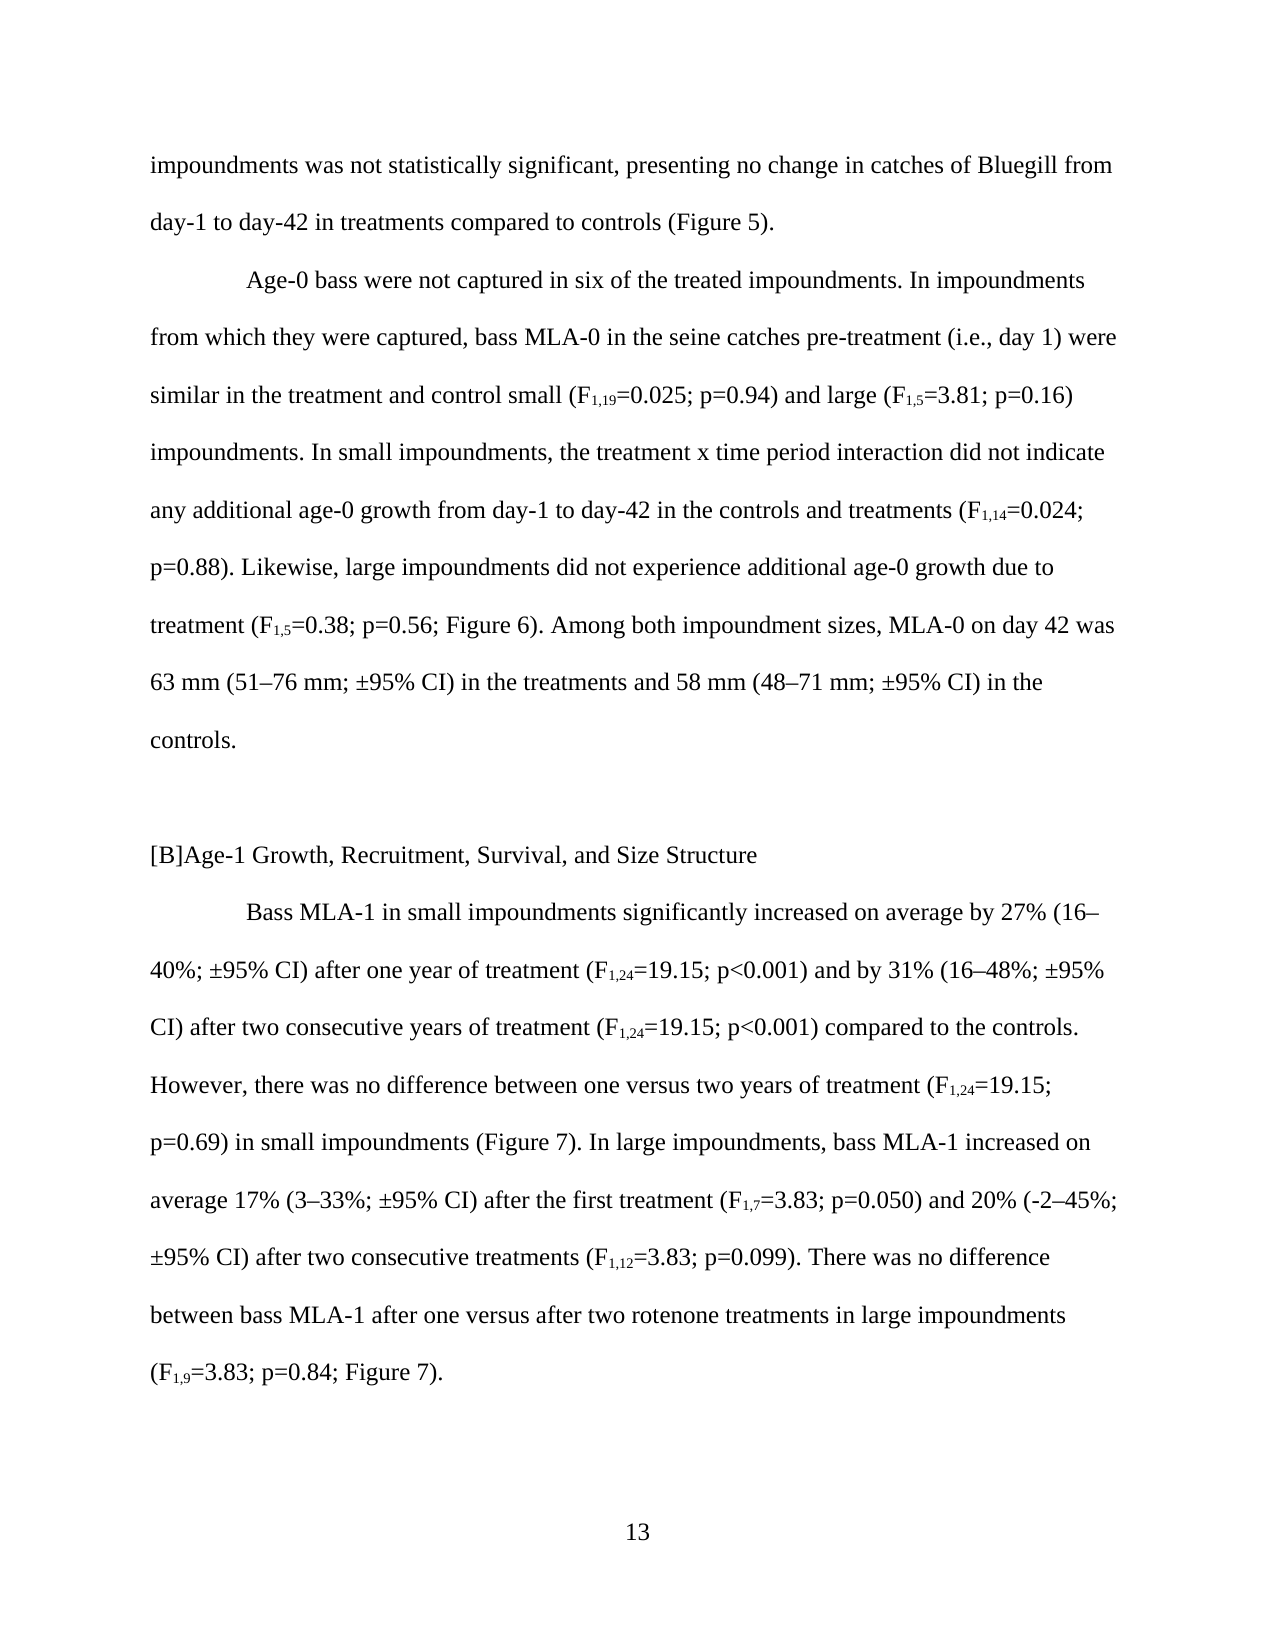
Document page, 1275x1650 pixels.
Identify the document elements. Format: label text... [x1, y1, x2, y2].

text [B]Age-1 Growth, Recruitment, Survival, and Size Structure [150, 840, 1125, 869]
text Age-0 bass were not captured in six of the treated impoundments. In impoundments from which they were captured, bass MLA-0 in the seine catches pre-treatment (i.e., day 1) were similar in the treatment and control small (F1,19=0.025; p=0.94) and large (F1,5=3.81; p=0.16) impoundments. In small impoundments, the treatment x time period interaction did not indicate any additional age-0 growth from day-1 to day-42 in the controls and treatments (F1,14=0.024; p=0.88). Likewise, large impoundments did not experience additional age-0 growth due to treatment (F1,5=0.38; p=0.56; Figure 6). Among both impoundment sizes, MLA-0 on day 42 was 63 mm (51–76 mm; ±95% CI) in the treatments and 58 mm (48–71 mm; ±95% CI) in the controls. [150, 265, 1125, 754]
text Bass MLA-1 in small impoundments significantly increased on average by 27% (16–40%; ±95% CI) after one year of treatment (F1,24=19.15; p<0.001) and by 31% (16–48%; ±95% CI) after two consecutive years of treatment (F1,24=19.15; p<0.001) compared to the controls. However, there was no difference between one versus two years of treatment (F1,24=19.15; p=0.69) in small impoundments (Figure 7). In large impoundments, bass MLA-1 increased on average 17% (3–33%; ±95% CI) after the first treatment (F1,7=3.83; p=0.050) and 20% (-2–45%; ±95% CI) after two consecutive treatments (F1,12=3.83; p=0.099). There was no difference between bass MLA-1 after one versus after two rotenone treatments in large impoundments (F1,9=3.83; p=0.84; Figure 7). [150, 897, 1125, 1386]
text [150, 150, 1125, 236]
